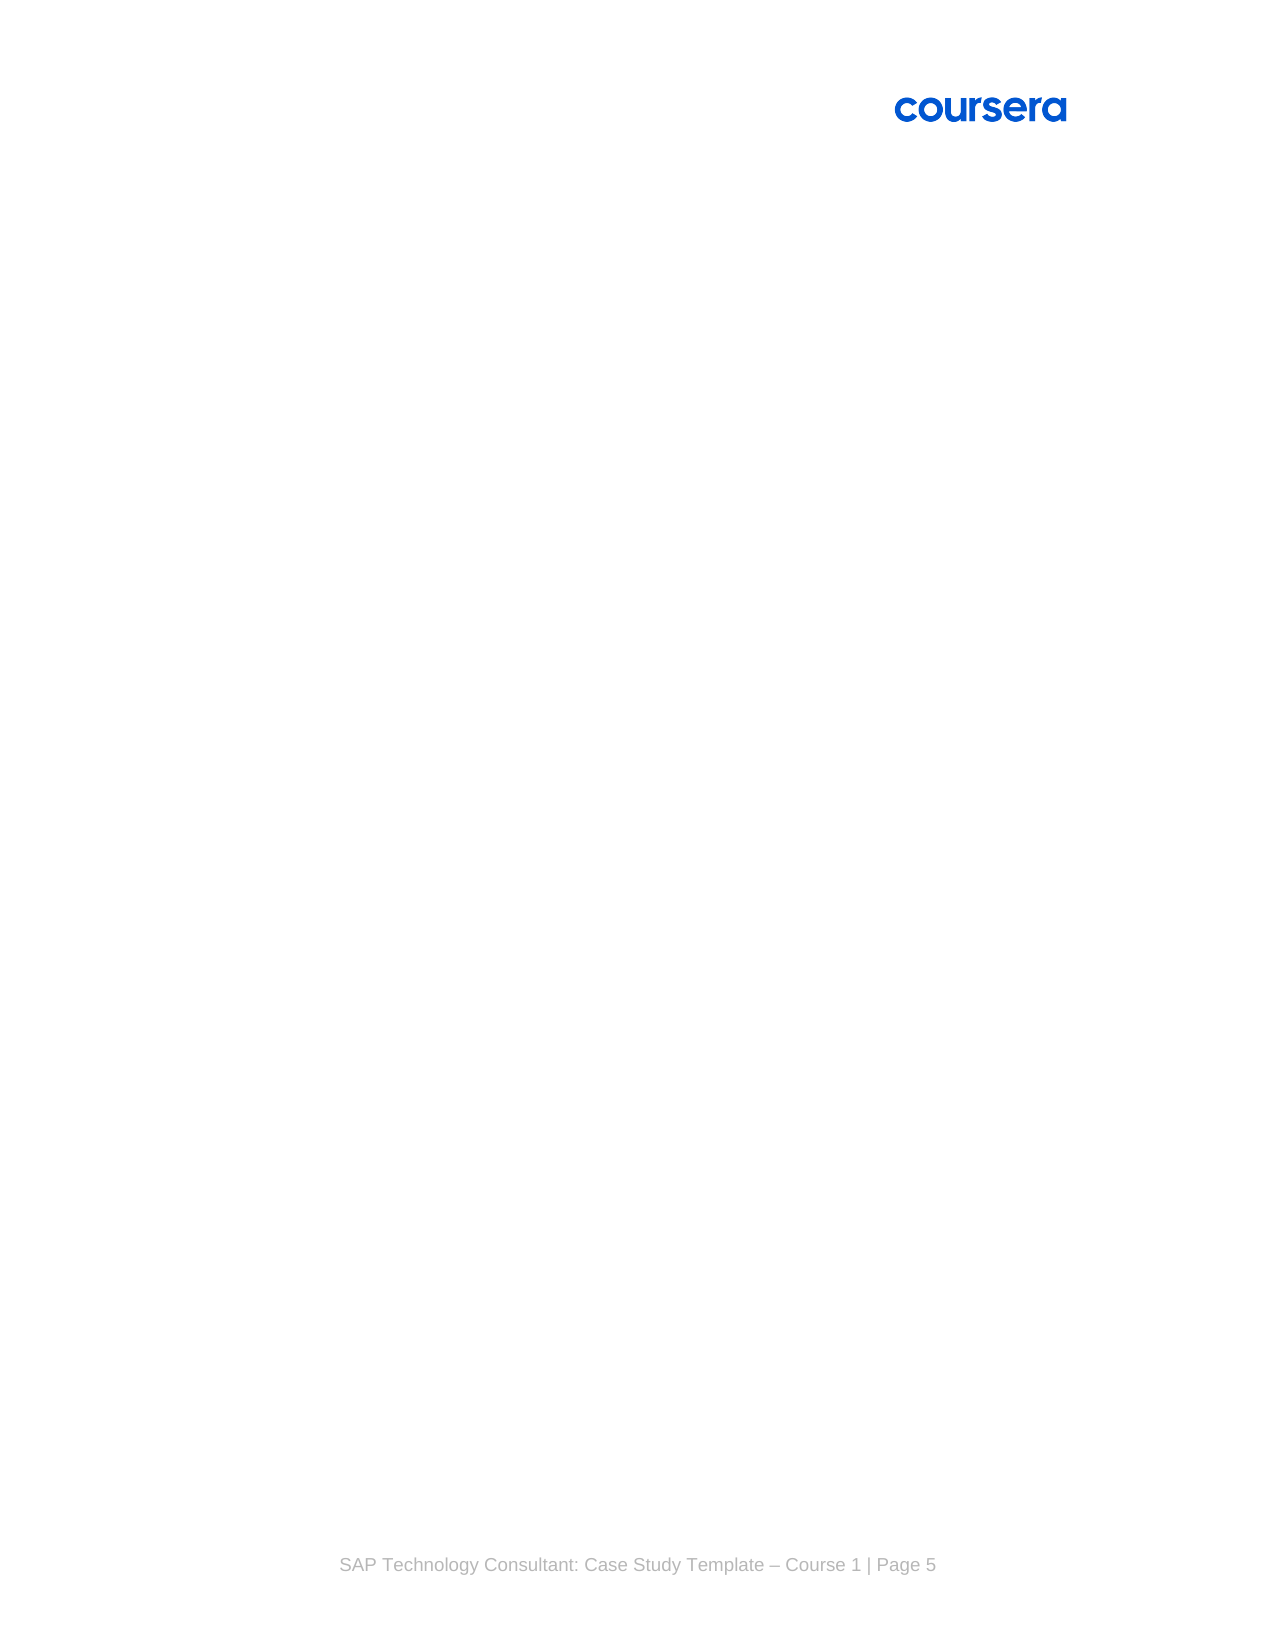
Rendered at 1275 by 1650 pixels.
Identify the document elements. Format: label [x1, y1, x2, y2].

picture [873, 75, 1088, 145]
